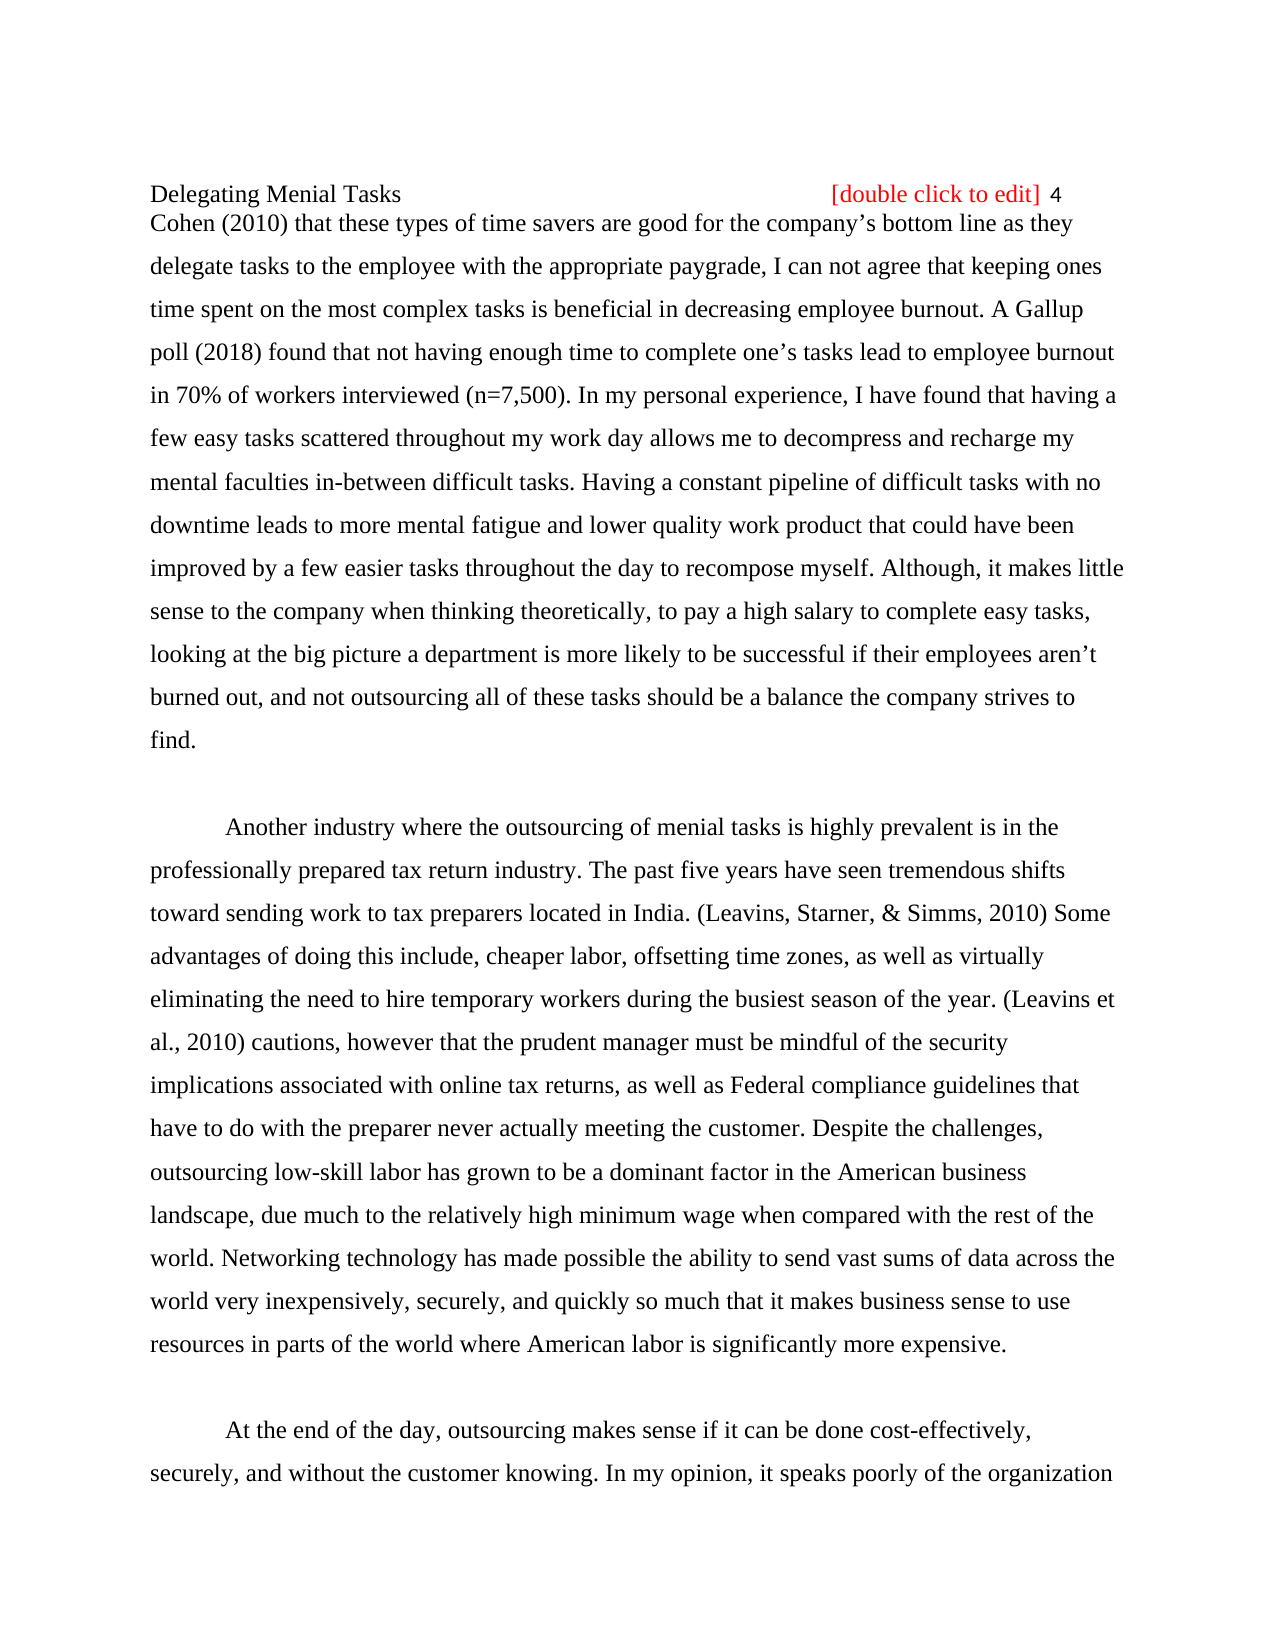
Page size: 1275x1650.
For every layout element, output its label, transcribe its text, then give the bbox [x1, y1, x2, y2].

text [150, 1415, 1125, 1487]
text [150, 208, 1125, 754]
text Another industry where the outsourcing of menial tasks is highly prevalent is in the professionally prepared tax return industry. The past five years have seen tremendous shifts toward sending work to tax preparers located in India. (Leavins, Starner, & Simms, 2010) Some advantages of doing this include, cheaper labor, offsetting time zones, as well as virtually eliminating the need to hire temporary workers during the busiest season of the year. (Leavins et al., 2010) cautions, however that the prudent manager must be mindful of the security implications associated with online tax returns, as well as Federal compliance guidelines that have to do with the preparer never actually meeting the customer. Despite the challenges, outsourcing low-skill labor has grown to be a dominant factor in the American business landscape, due much to the relatively high minimum wage when compared with the rest of the world. Networking technology has made possible the ability to send vast sums of data across the world very inexpensively, securely, and quickly so much that it makes business sense to use resources in parts of the world where American labor is significantly more expensive. [150, 812, 1125, 1358]
